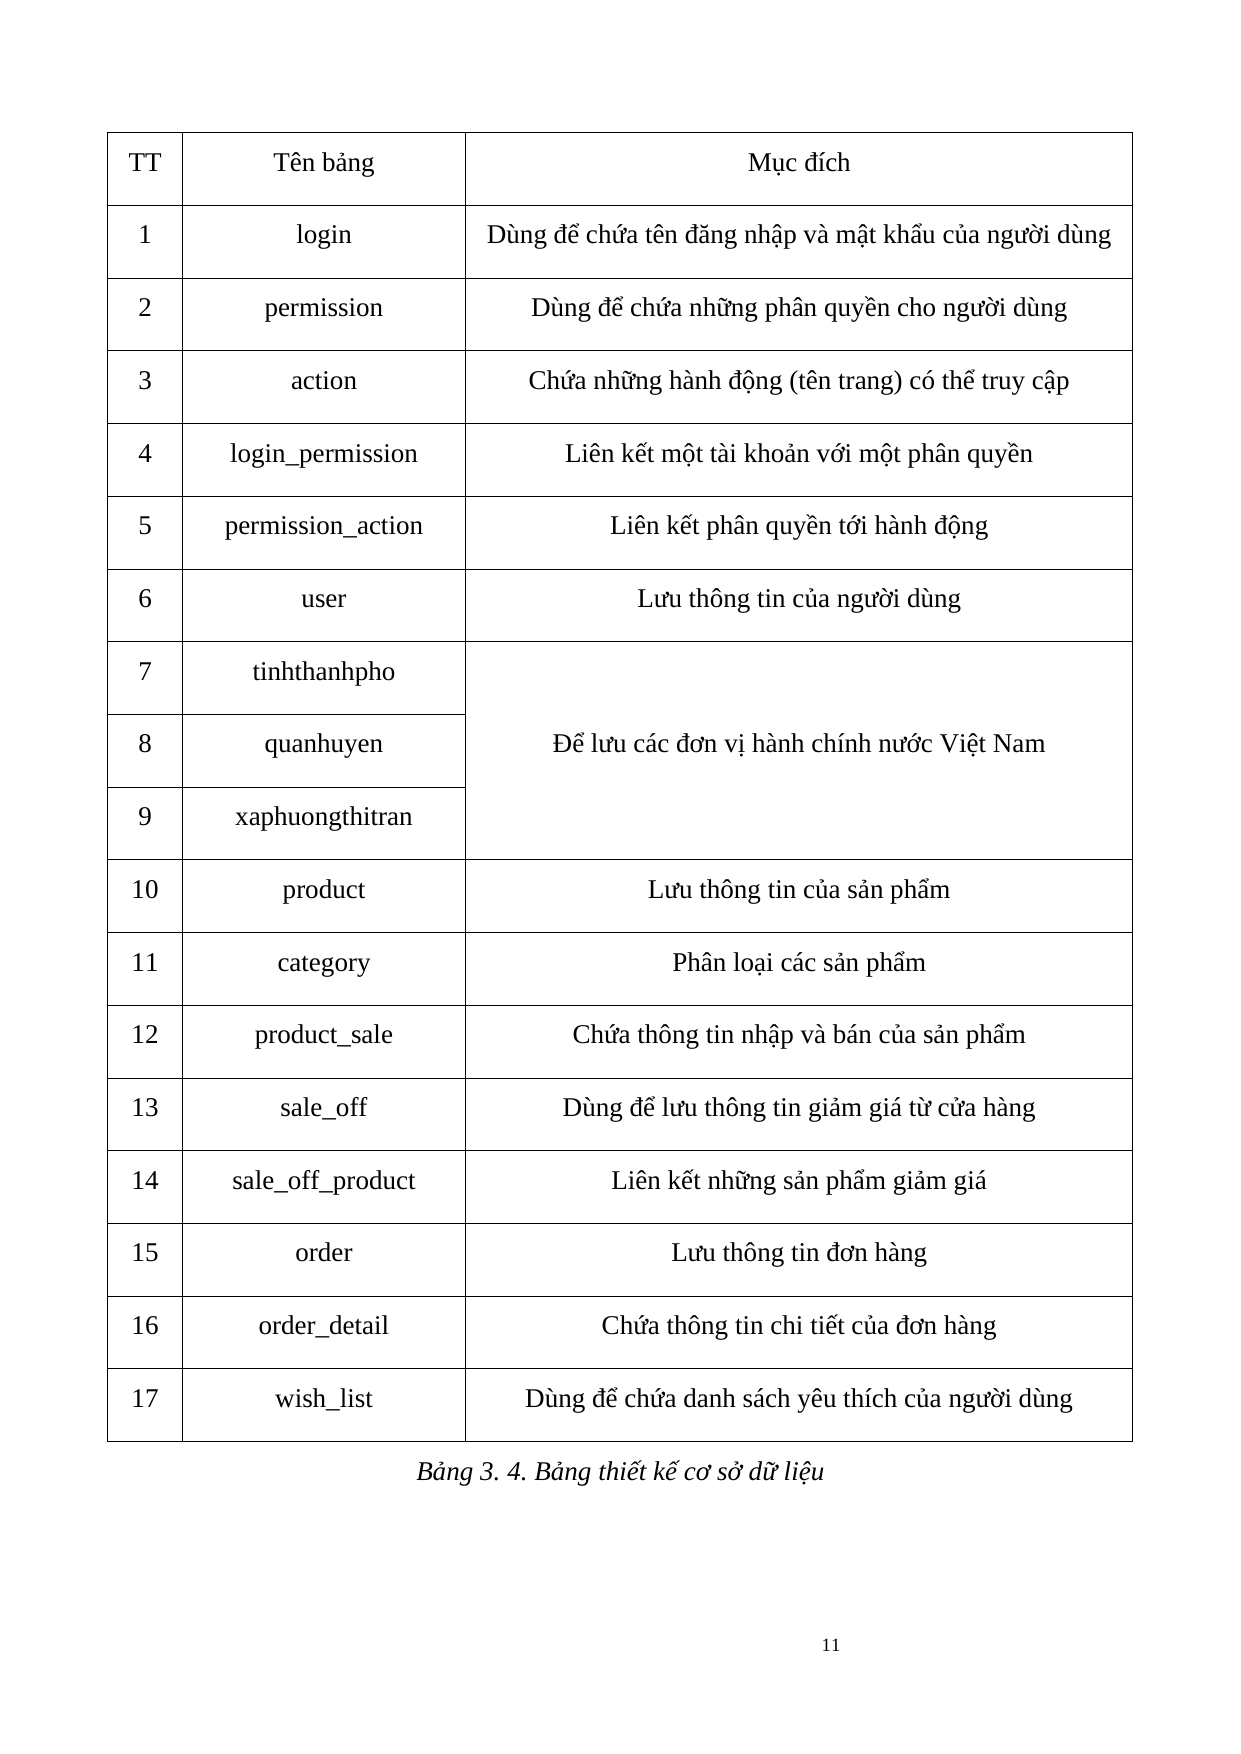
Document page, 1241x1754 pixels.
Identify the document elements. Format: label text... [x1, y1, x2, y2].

table_cell login_permission [183, 424, 465, 496]
table_cell 15 [108, 1224, 182, 1296]
table_cell xaphuongthitran [183, 788, 465, 859]
table_cell wish_list [183, 1369, 465, 1441]
table_cell 12 [108, 1006, 182, 1077]
table_cell 1 [108, 206, 182, 278]
table_cell order [183, 1224, 465, 1296]
table_cell 16 [108, 1297, 182, 1368]
table_cell Lưu thông tin của sản phẩm [466, 860, 1132, 932]
table_cell product [183, 860, 465, 932]
table_cell Liên kết những sản phẩm giảm giá [466, 1151, 1132, 1223]
table_cell Chứa những hành động (tên trang) có thể truy cập [466, 351, 1132, 423]
table_cell login [183, 206, 465, 278]
table_cell quanhuyen [183, 715, 465, 787]
table_cell Lưu thông tin của người dùng [466, 570, 1132, 641]
table_cell Dùng để chứa những phân quyền cho người dùng [466, 279, 1132, 350]
table_header TT [108, 133, 182, 205]
table_cell sale_off [183, 1079, 465, 1150]
table_cell Liên kết phân quyền tới hành động [466, 497, 1132, 568]
table_cell 3 [108, 351, 182, 423]
table_cell Lưu thông tin đơn hàng [466, 1224, 1132, 1296]
table_cell 5 [108, 497, 182, 568]
table_cell 2 [108, 279, 182, 350]
table_cell permission [183, 279, 465, 350]
table_cell Phân loại các sản phẩm [466, 933, 1132, 1005]
table_cell Dùng để chứa tên đăng nhập và mật khẩu của người dùng [466, 206, 1132, 278]
table_cell 9 [108, 788, 182, 859]
table_cell Để lưu các đơn vị hành chính nước Việt Nam [466, 642, 1132, 859]
table_cell 8 [108, 715, 182, 787]
table_cell 14 [108, 1151, 182, 1223]
table_cell Liên kết một tài khoản với một phân quyền [466, 424, 1132, 496]
table_cell 7 [108, 642, 182, 714]
table_cell Dùng để lưu thông tin giảm giá từ cửa hàng [466, 1079, 1132, 1150]
table_cell 10 [108, 860, 182, 932]
table_cell tinhthanhpho [183, 642, 465, 714]
table_cell permission_action [183, 497, 465, 568]
table_cell 17 [108, 1369, 182, 1441]
table_cell category [183, 933, 465, 1005]
table_cell Dùng để chứa danh sách yêu thích của người dùng [466, 1369, 1132, 1441]
table_header Tên bảng [183, 133, 465, 205]
table_cell 11 [108, 933, 182, 1005]
table_header Mục đích [466, 133, 1132, 205]
table_cell sale_off_product [183, 1151, 465, 1223]
table_cell action [183, 351, 465, 423]
table_cell 6 [108, 570, 182, 641]
table_cell order_detail [183, 1297, 465, 1368]
table_cell 4 [108, 424, 182, 496]
table_cell Chứa thông tin nhập và bán của sản phẩm [466, 1006, 1132, 1077]
table_cell 13 [108, 1079, 182, 1150]
table_cell product_sale [183, 1006, 465, 1077]
table_cell Chứa thông tin chi tiết của đơn hàng [466, 1297, 1132, 1368]
table_cell user [183, 570, 465, 641]
